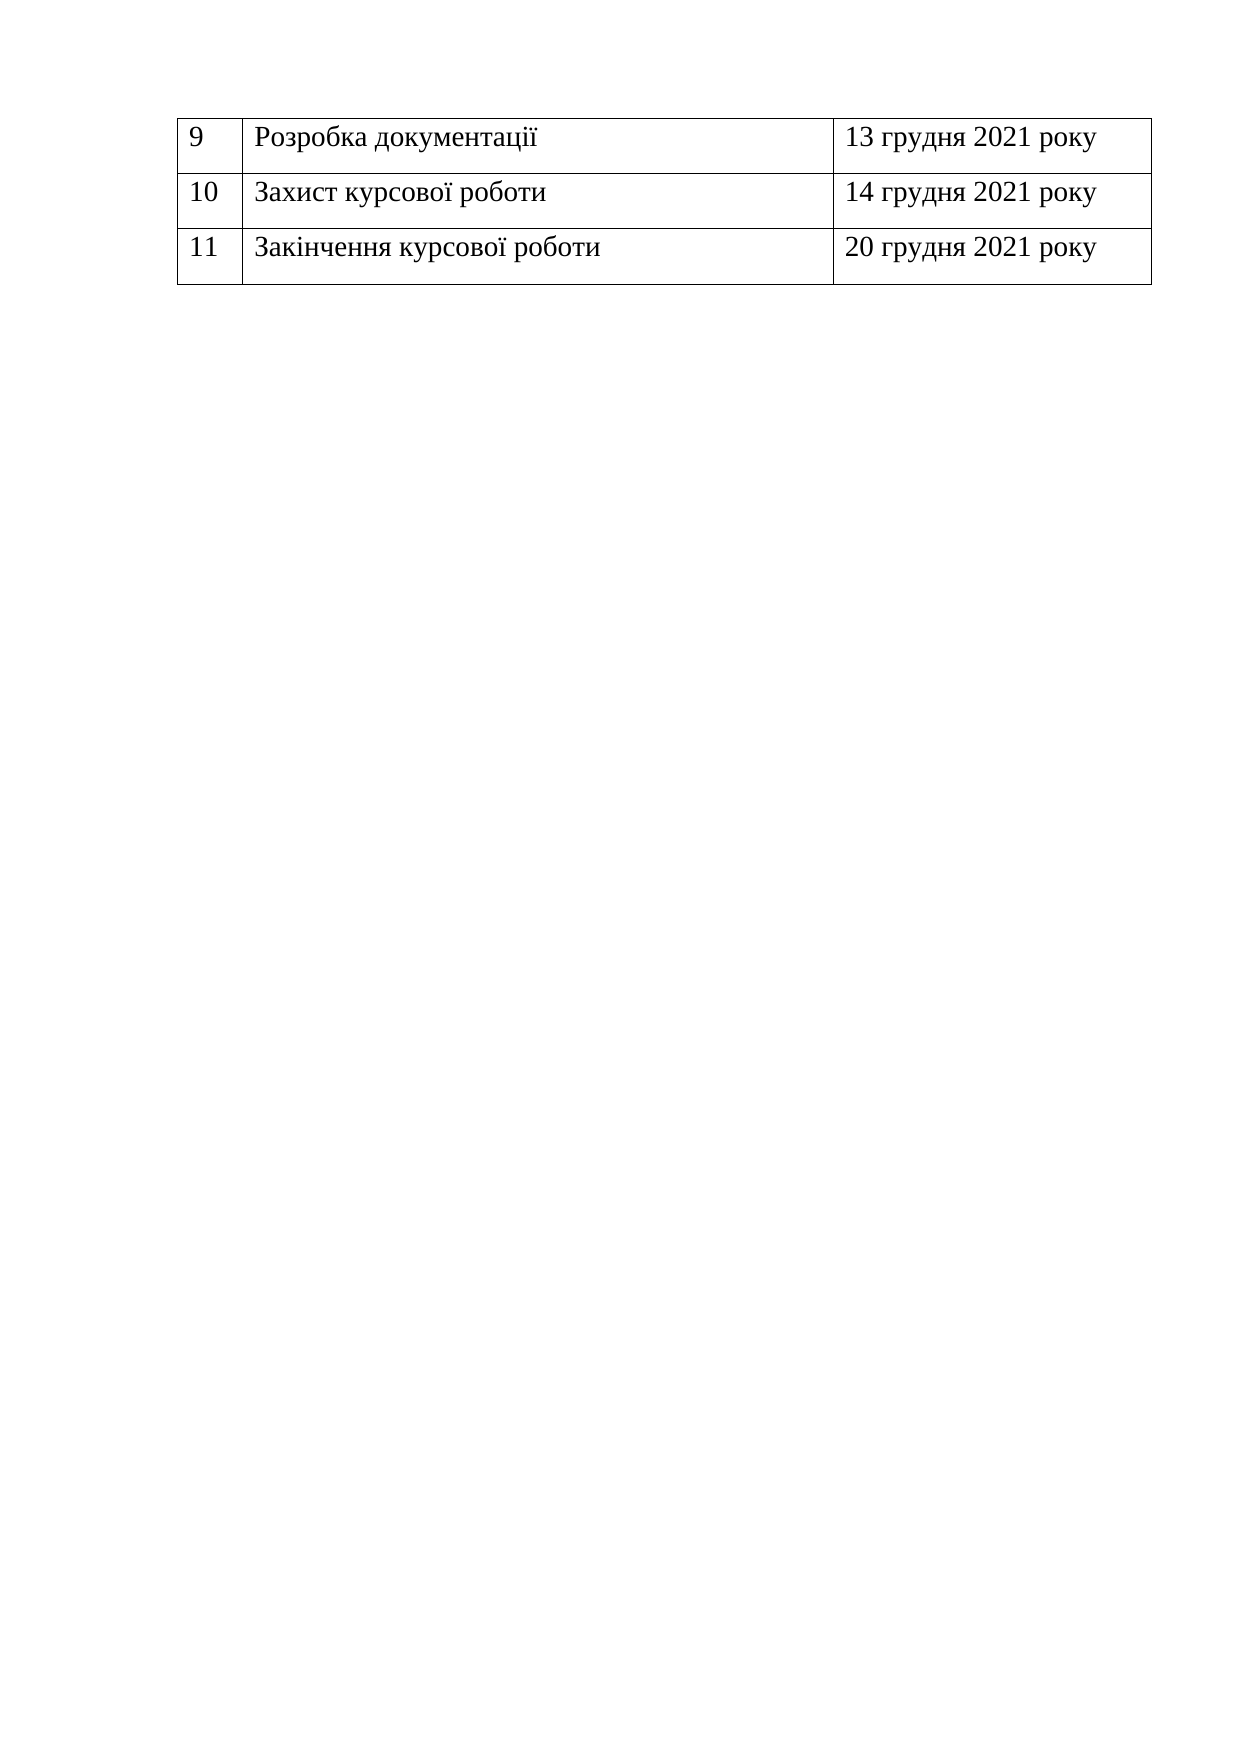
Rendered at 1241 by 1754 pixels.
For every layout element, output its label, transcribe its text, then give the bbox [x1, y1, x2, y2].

table_cell Закінчення курсової роботи [243, 229, 833, 283]
table_cell Захист курсової роботи [243, 174, 833, 228]
table_cell 11 [178, 229, 242, 283]
table_cell 20 грудня 2021 року [834, 229, 1151, 283]
table_cell 13 грудня 2021 року [834, 119, 1151, 173]
table_cell 9 [178, 119, 242, 173]
table_cell 10 [178, 174, 242, 228]
table_cell Розробка документації [243, 119, 833, 173]
table_cell 14 грудня 2021 року [834, 174, 1151, 228]
